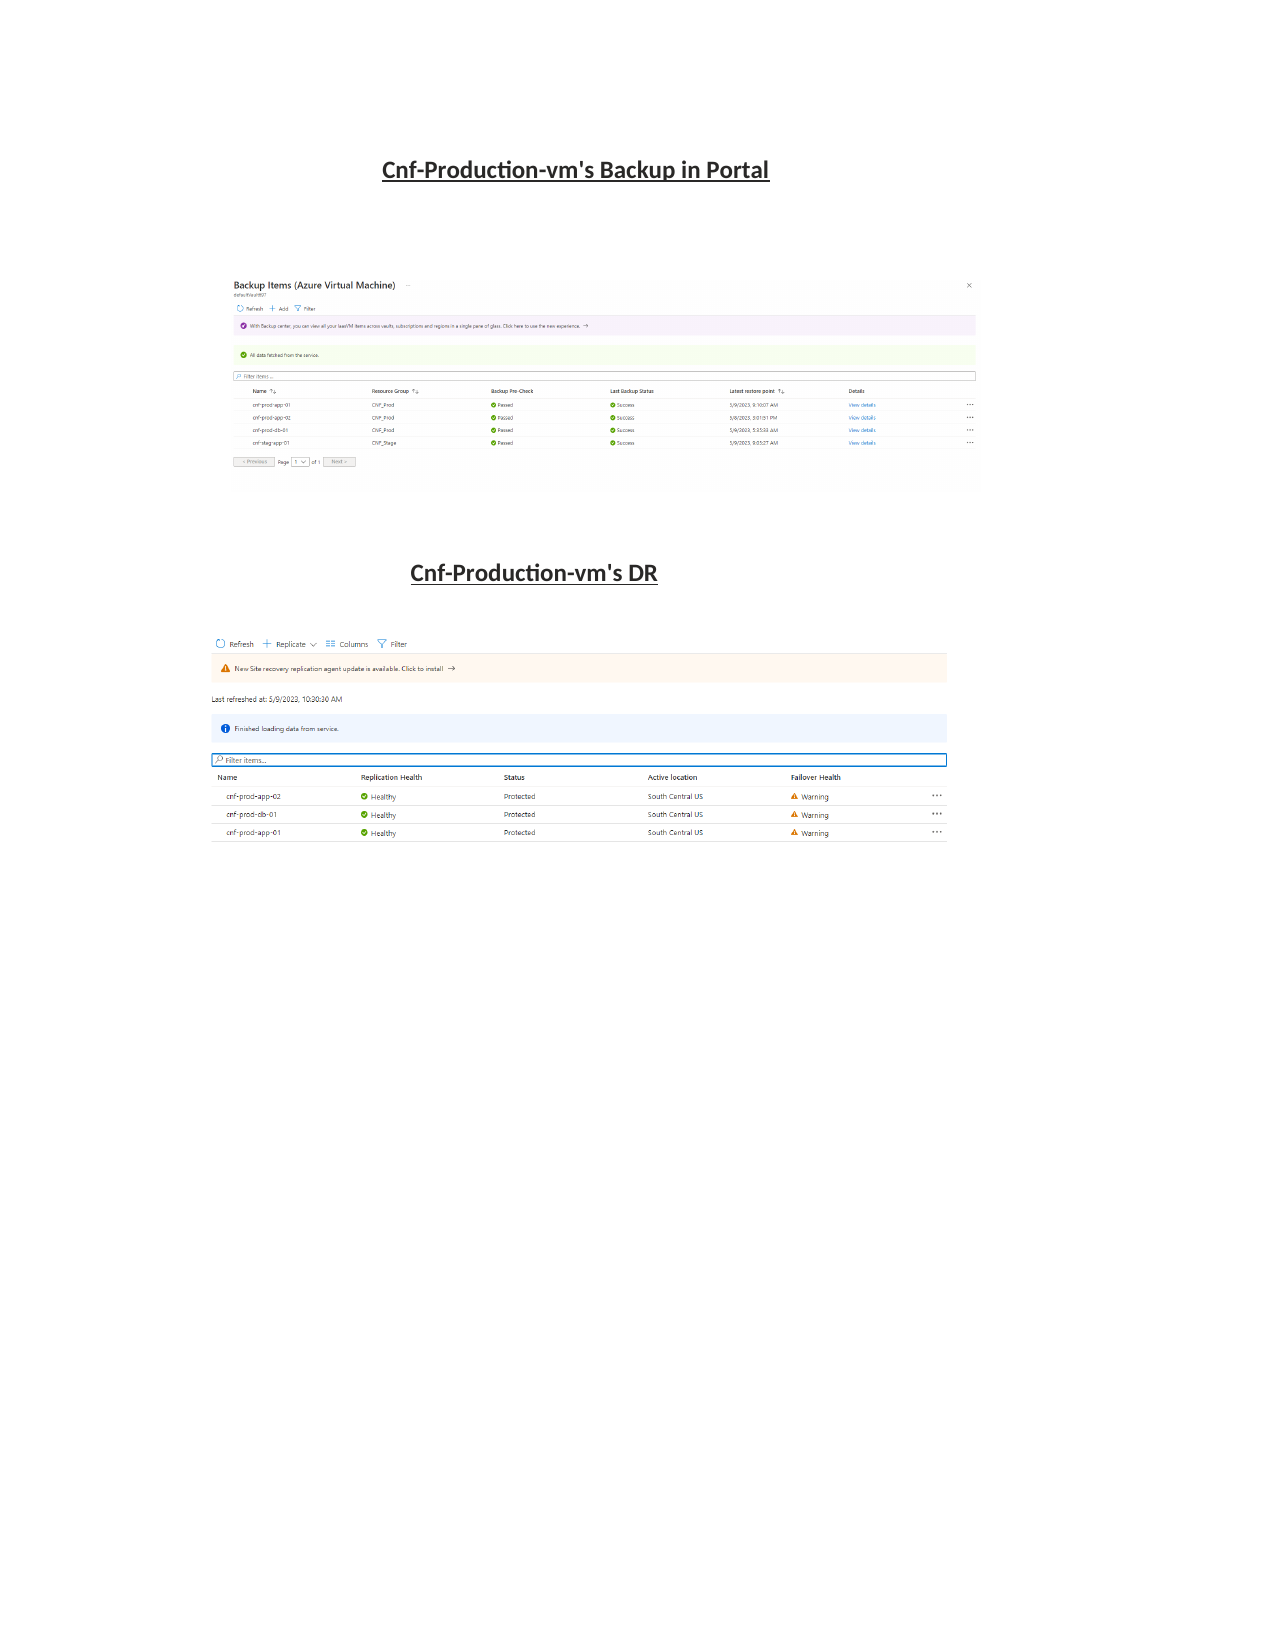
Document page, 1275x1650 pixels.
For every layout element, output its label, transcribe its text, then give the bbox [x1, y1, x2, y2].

subtitle Cnf-Production-vm's DR [150, 557, 1125, 588]
subtitle Cnf-Production-vm's Backup in Portal [150, 154, 1125, 185]
